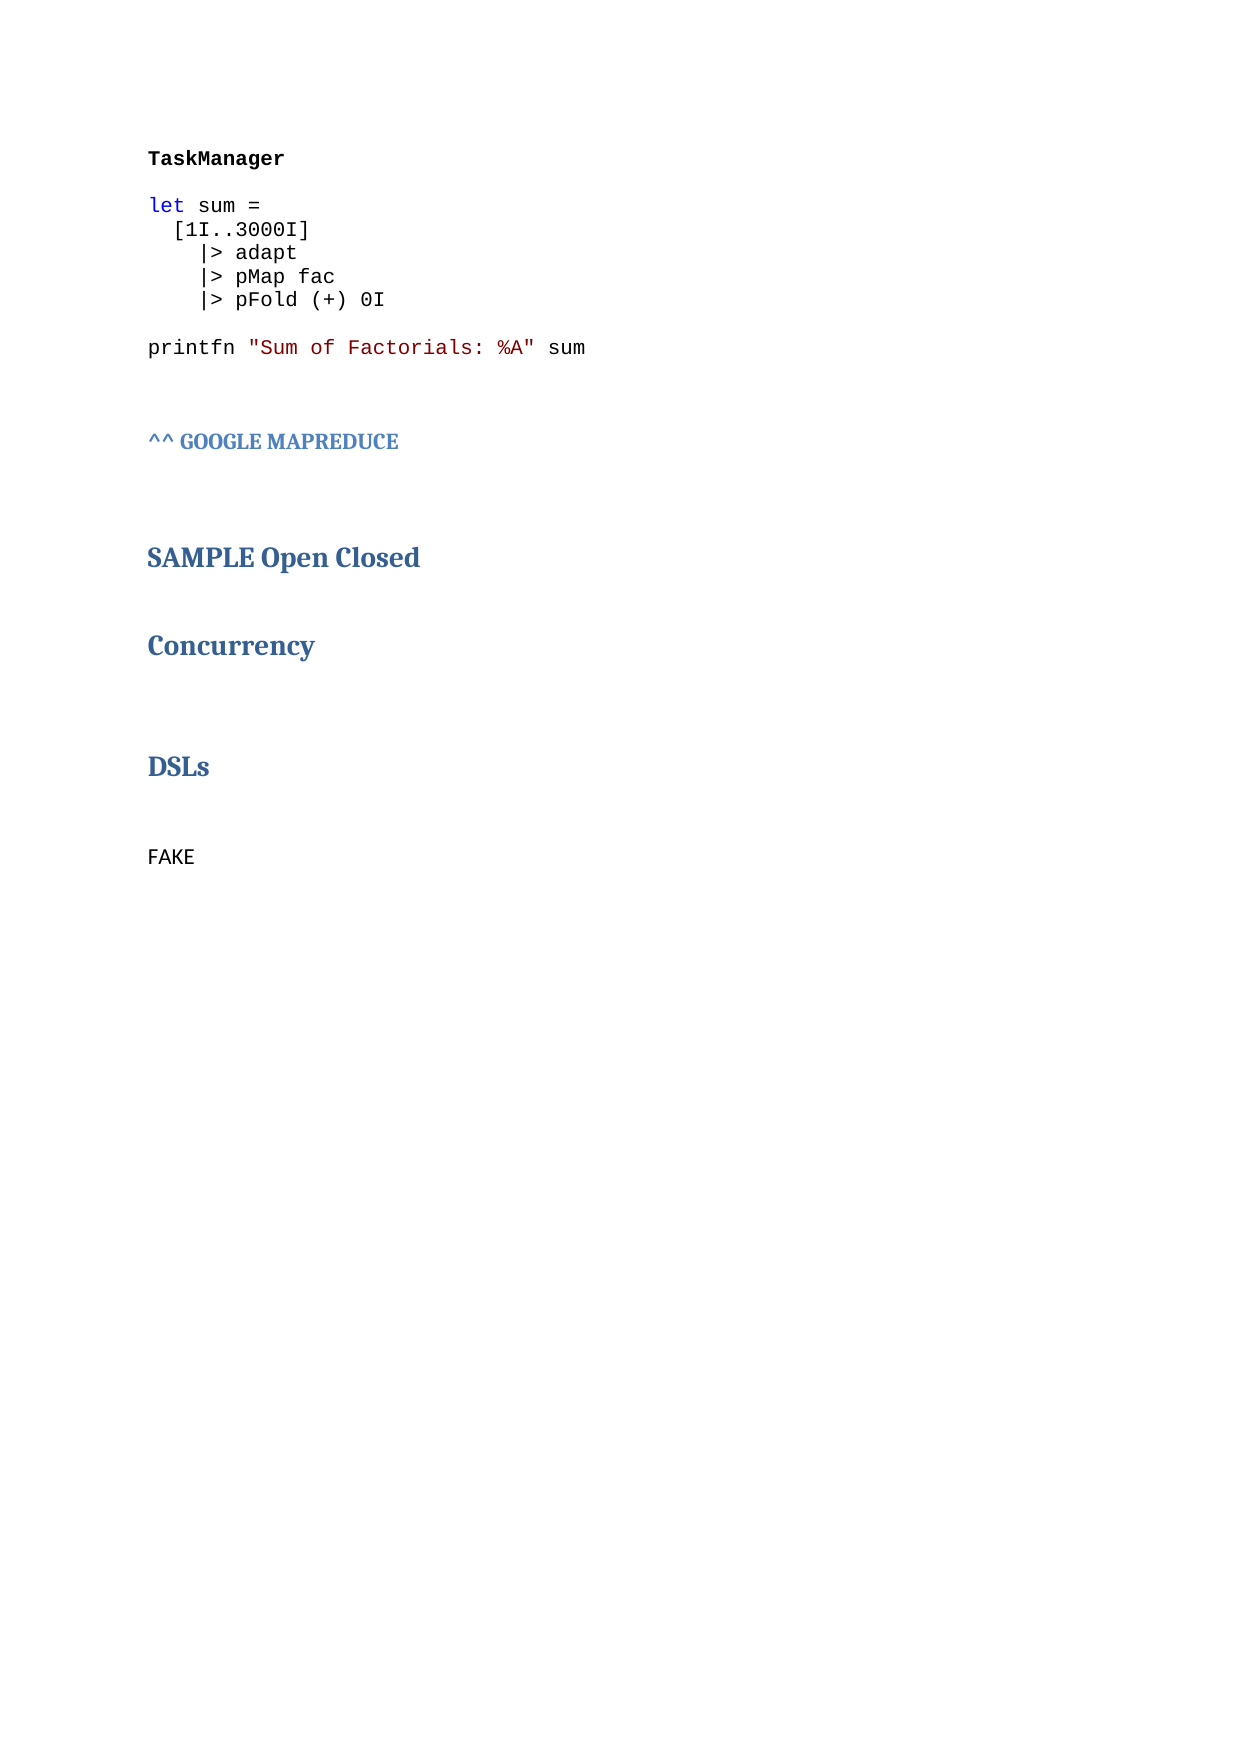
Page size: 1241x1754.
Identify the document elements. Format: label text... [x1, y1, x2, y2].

text |> pMap fac [148, 266, 1093, 289]
text |> adapt [148, 242, 1093, 266]
text FAKE [148, 842, 1093, 870]
subtitle Concurrency [148, 629, 1093, 663]
text TaskManager [148, 148, 1093, 171]
text let sum = [148, 195, 1093, 218]
text [1I..3000I] [148, 218, 1093, 242]
text |> pFold (+) 0I [148, 289, 1093, 313]
subtitle DSLs [148, 750, 1093, 784]
subtitle ^^ GOOGLE MAPREDUCE [148, 428, 1093, 455]
text printfn "Sum of Factorials: %A" sum [148, 337, 1093, 360]
subtitle SAMPLE Open Closed [148, 541, 1093, 574]
